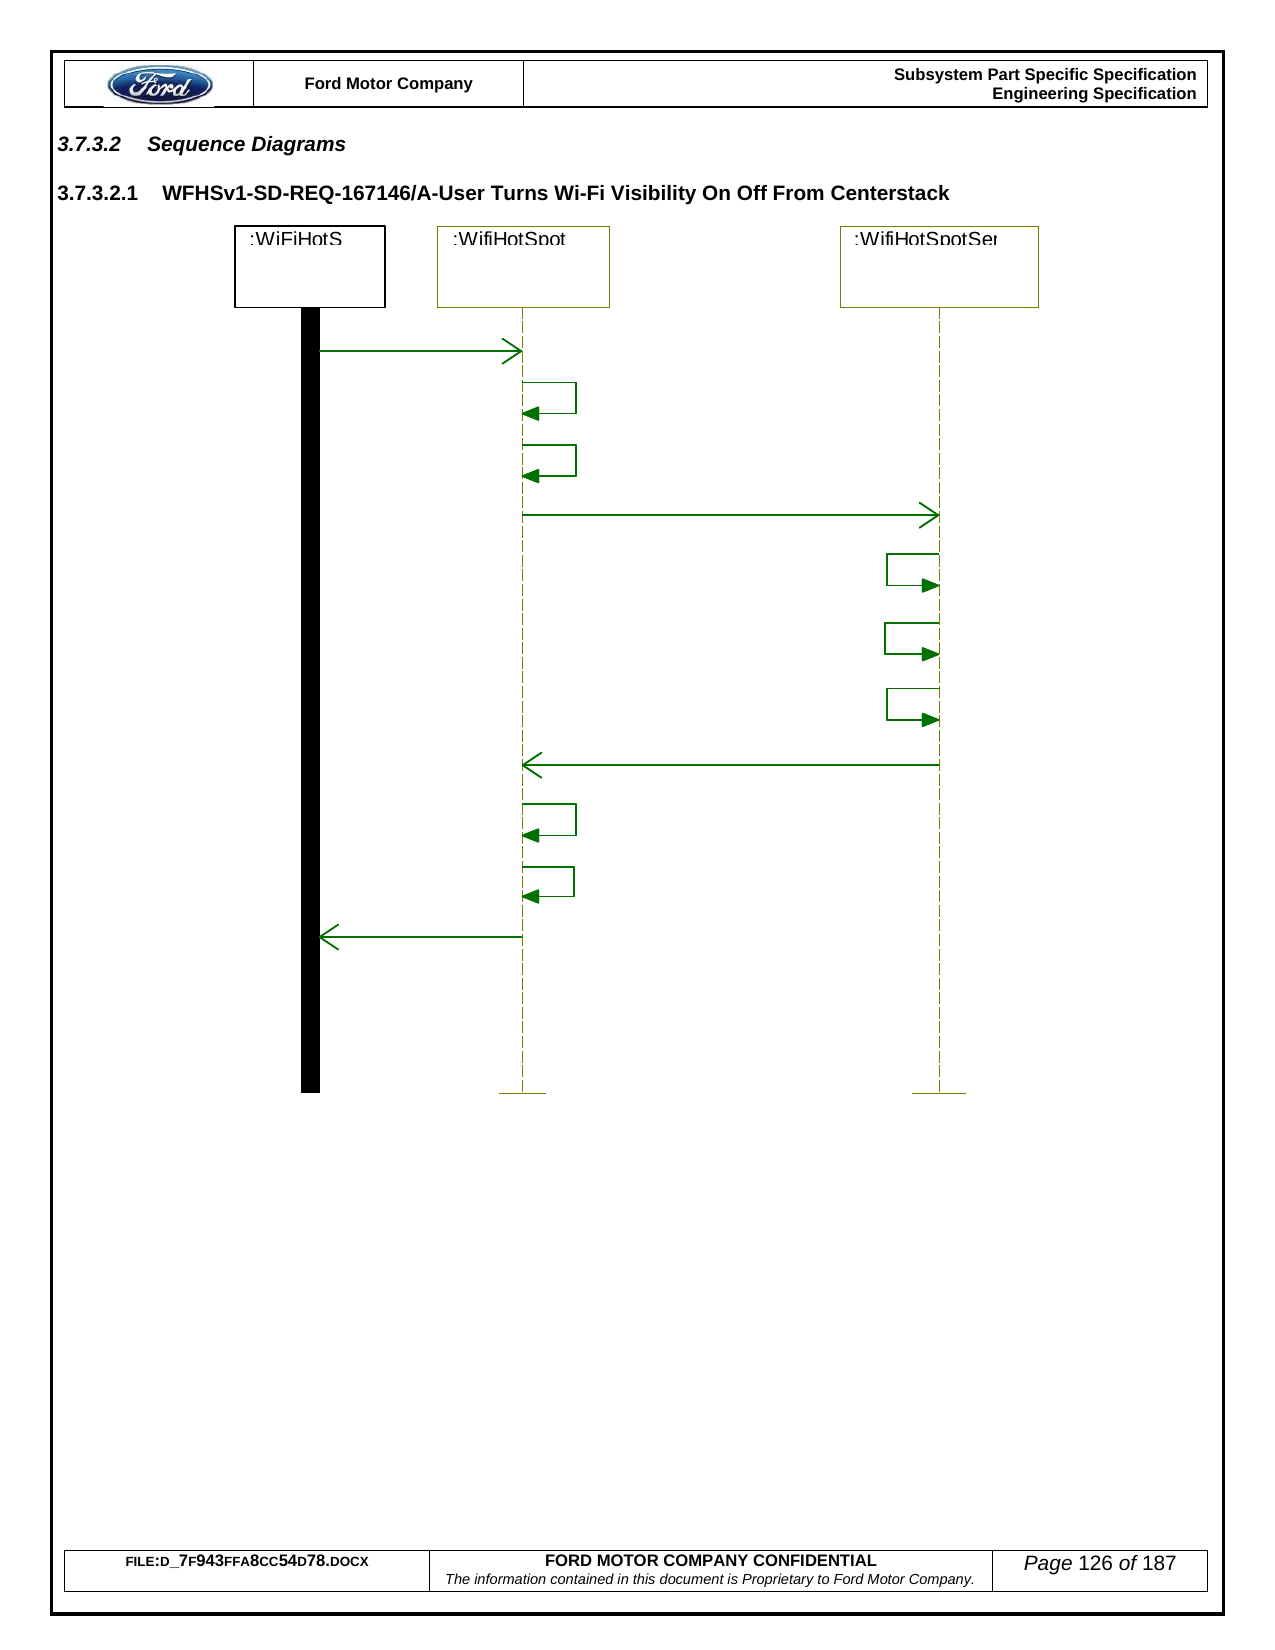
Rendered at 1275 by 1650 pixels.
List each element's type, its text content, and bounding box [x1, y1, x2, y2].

subtitle WFHSv1-SD-REQ-167146/A-User Turns Wi-Fi Visibility On Off From Centerstack [57, 180, 1215, 204]
subtitle Sequence Diagrams [57, 131, 1215, 155]
picture [103, 61, 215, 107]
